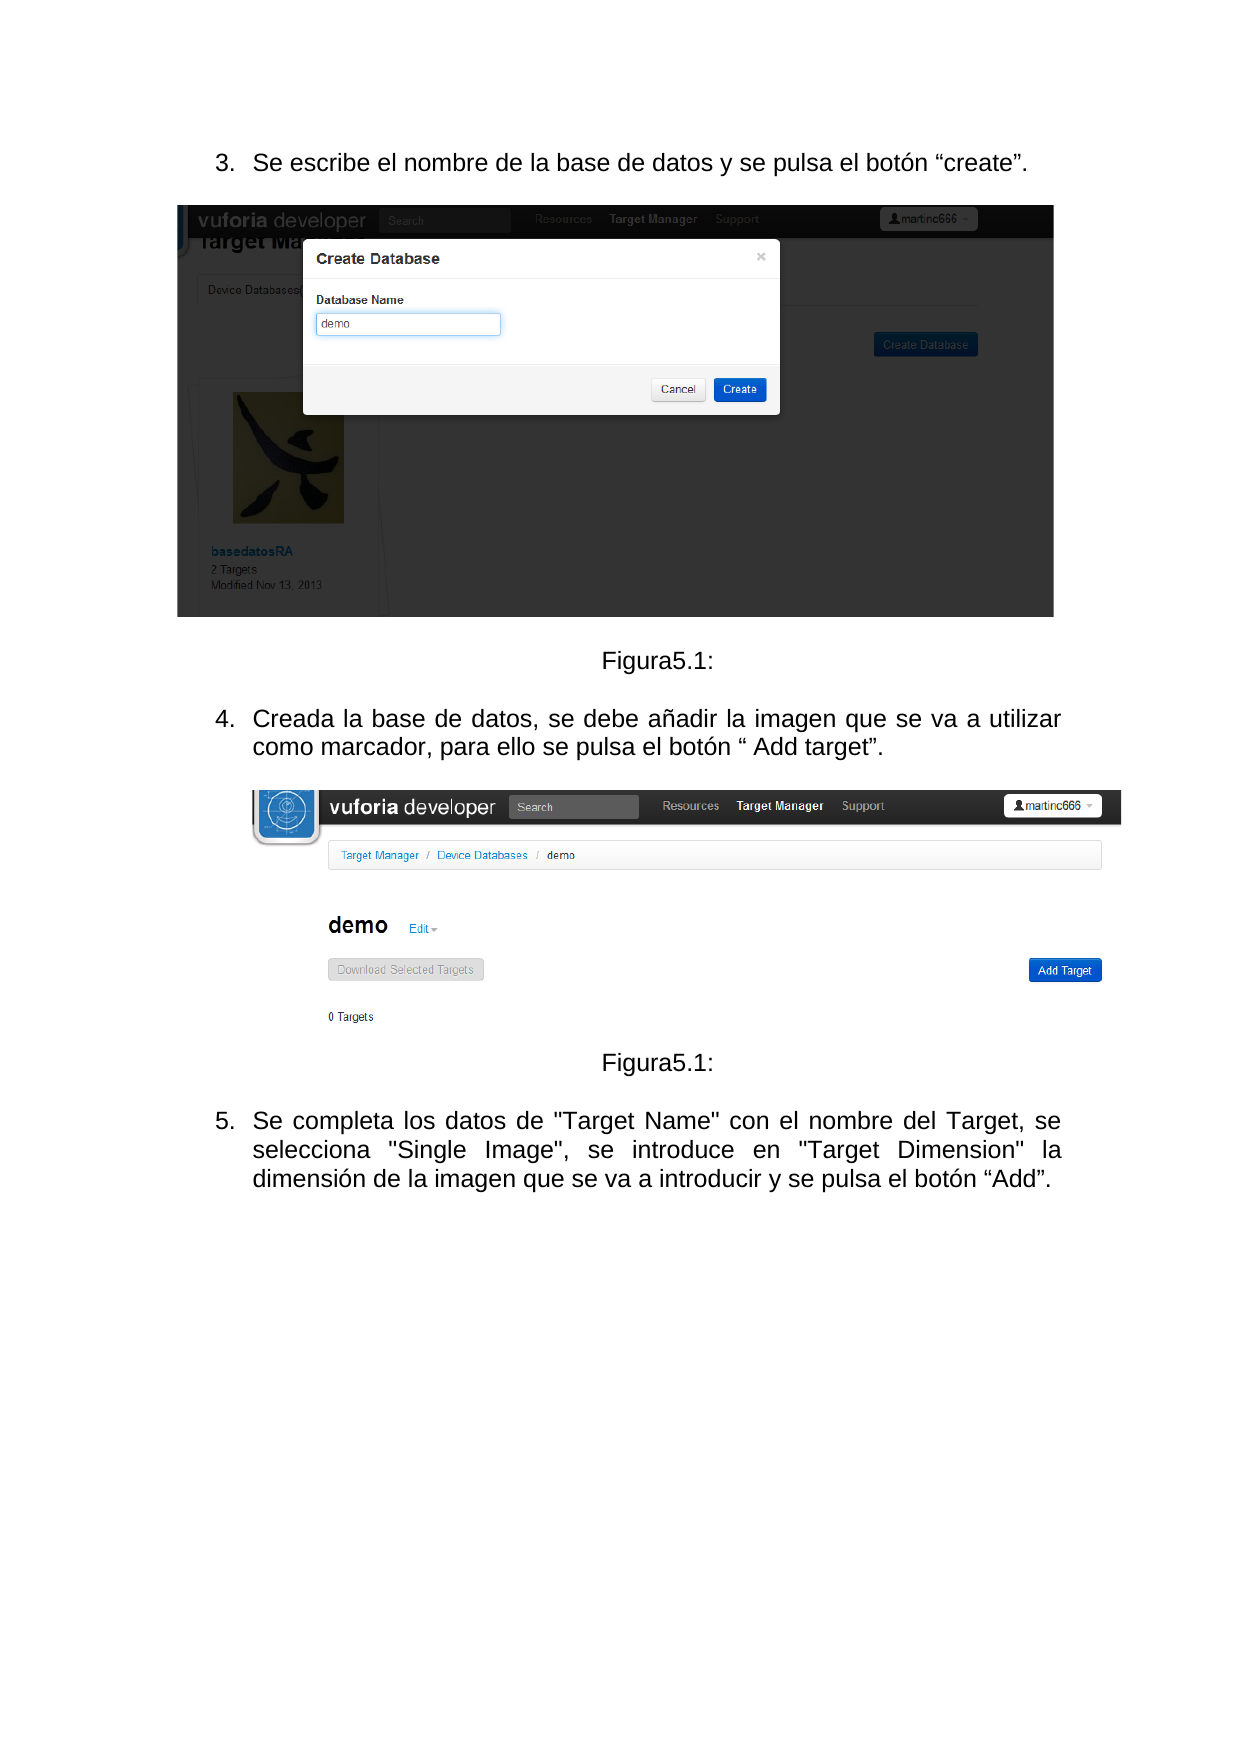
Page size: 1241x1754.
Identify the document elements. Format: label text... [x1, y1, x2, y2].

picture [252, 790, 1122, 1049]
list Se escribe el nombre de la base de datos y se pulsa el botón “create”. [215, 148, 1063, 176]
picture [177, 205, 1054, 617]
list Se completa los datos de "Target Name" con el nombre del Target, se selecciona "Single Image", se introduce en "Target Dimension" la dimensión de la imagen que se va a introducir y se pulsa el botón “Add”. [215, 1106, 1063, 1192]
text Figura5.1: [252, 646, 1063, 674]
list Creada la base de datos, se debe añadir la imagen que se va a utilizar como marcador, para ello se pulsa el botón “ Add target”. [215, 704, 1063, 761]
text Figura5.1: [252, 1049, 1063, 1077]
